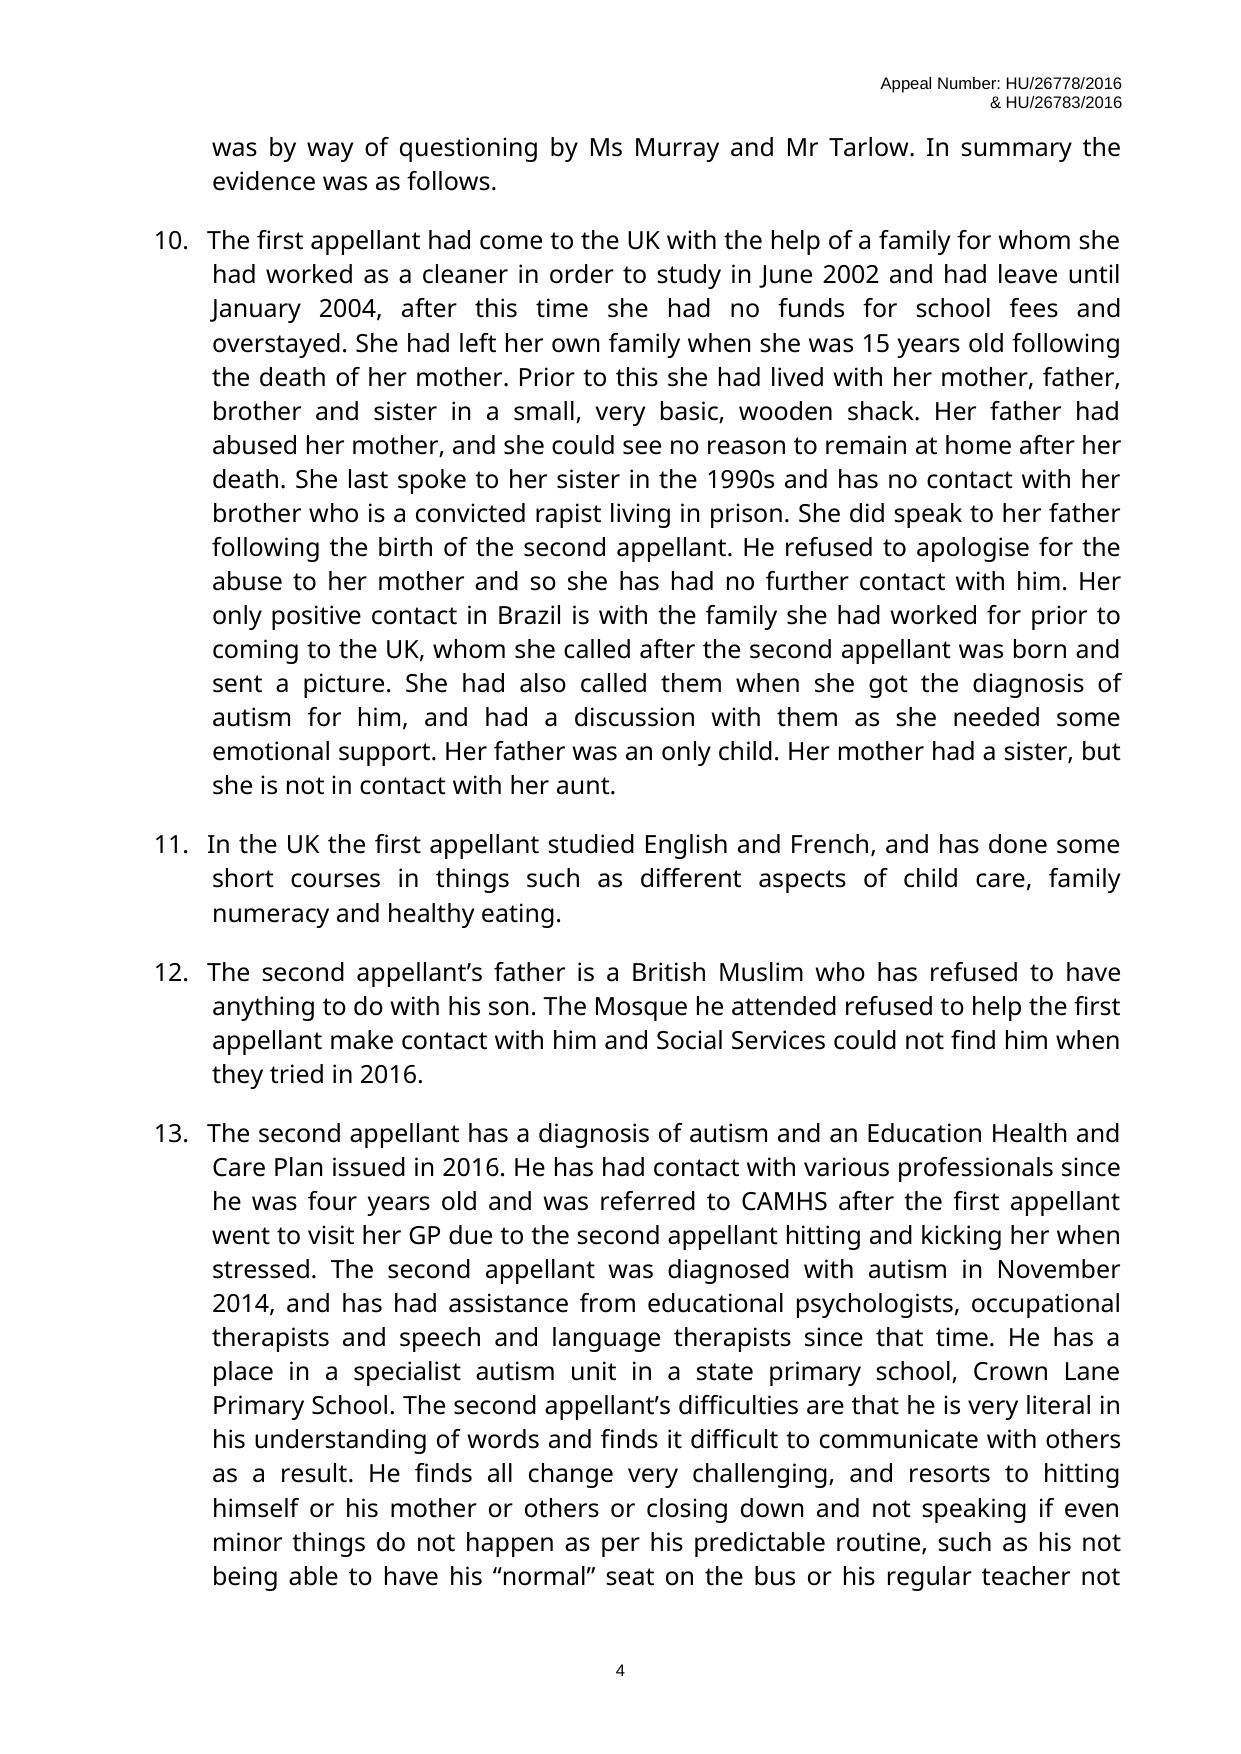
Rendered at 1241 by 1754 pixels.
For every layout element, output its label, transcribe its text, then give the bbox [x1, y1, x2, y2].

list In the UK the first appellant studied English and French, and has done some short courses in things such as different aspects of child care, family numeracy and healthy eating. [154, 827, 1122, 929]
list The second appellant’s father is a British Muslim who has refused to have anything to do with his son. The Mosque he attended refused to help the first appellant make contact with him and Social Services could not find him when they tried in 2016. [154, 954, 1122, 1091]
list The first appellant had come to the UK with the help of a family for whom she had worked as a cleaner in order to study in June 2002 and had leave until January 2004, after this time she had no funds for school fees and overstayed. She had left her own family when she was 15 years old following the death of her mother. Prior to this she had lived with her mother, father, brother and sister in a small, very basic, wooden shack. Her father had abused her mother, and she could see no reason to remain at home after her death. She last spoke to her sister in the 1990s and has no contact with her brother who is a convicted rapist living in prison. She did speak to her father following the birth of the second appellant. He refused to apologise for the abuse to her mother and so she has had no further contact with him. Her only positive contact in Brazil is with the family she had worked for prior to coming to the UK, whom she called after the second appellant was born and sent a picture. She had also called them when she got the diagnosis of autism for him, and had a discussion with them as she needed some emotional support. Her father was an only child. Her mother had a sister, but she is not in contact with her aunt. [154, 223, 1122, 802]
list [154, 1116, 1122, 1592]
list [154, 130, 1122, 198]
